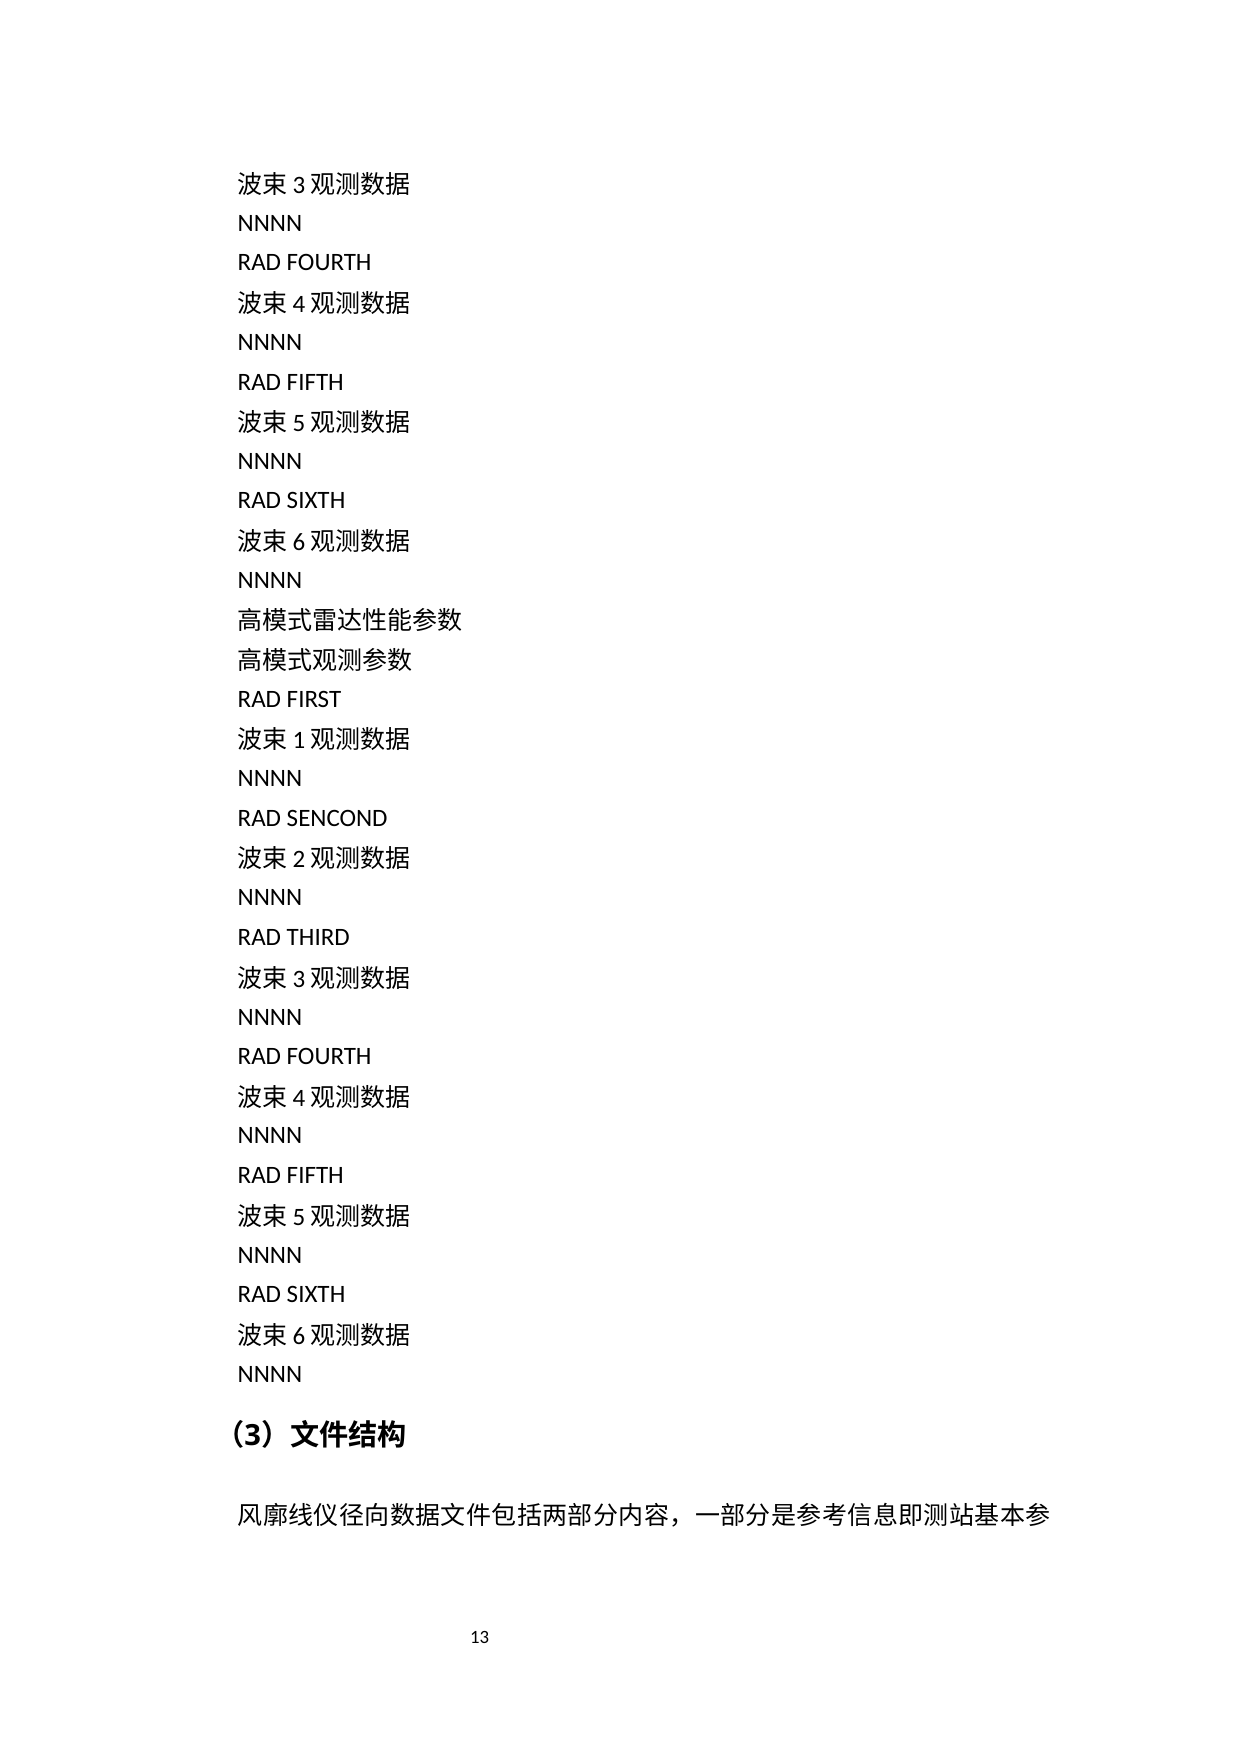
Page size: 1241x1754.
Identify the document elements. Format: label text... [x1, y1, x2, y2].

text RAD SIXTH [187, 480, 1053, 520]
text RAD SIXTH [187, 1274, 1053, 1313]
text （3）文件结构 [187, 1393, 1053, 1472]
text NNNN [187, 321, 1053, 361]
text 波束3观测数据 [187, 163, 1053, 202]
text 波束6观测数据 [187, 520, 1053, 559]
text RAD THIRD [187, 917, 1053, 956]
text NNNN [187, 1115, 1053, 1155]
text RAD FIFTH [187, 1155, 1053, 1194]
text NNNN [187, 559, 1053, 599]
text NNNN [187, 1353, 1053, 1393]
text 波束4观测数据 [187, 282, 1053, 321]
text 波束6观测数据 [187, 1313, 1053, 1353]
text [187, 1493, 1053, 1533]
text 波束5观测数据 [187, 1194, 1053, 1234]
text NNNN [187, 202, 1053, 242]
text NNNN [187, 877, 1053, 917]
text RAD FIRST [187, 678, 1053, 718]
text RAD FOURTH [187, 242, 1053, 282]
text 波束2观测数据 [187, 837, 1053, 877]
text 波束4观测数据 [187, 1075, 1053, 1115]
text NNNN [187, 758, 1053, 798]
text 波束1观测数据 [187, 718, 1053, 758]
text 高模式观测参数 [187, 639, 1053, 678]
text RAD FIFTH [187, 361, 1053, 401]
text RAD SENCOND [187, 798, 1053, 837]
text NNNN [187, 996, 1053, 1036]
text 波束5观测数据 [187, 401, 1053, 440]
text NNNN [187, 1234, 1053, 1274]
text 波束3观测数据 [187, 956, 1053, 996]
text NNNN [187, 440, 1053, 480]
text RAD FOURTH [187, 1036, 1053, 1075]
text 高模式雷达性能参数 [187, 599, 1053, 639]
